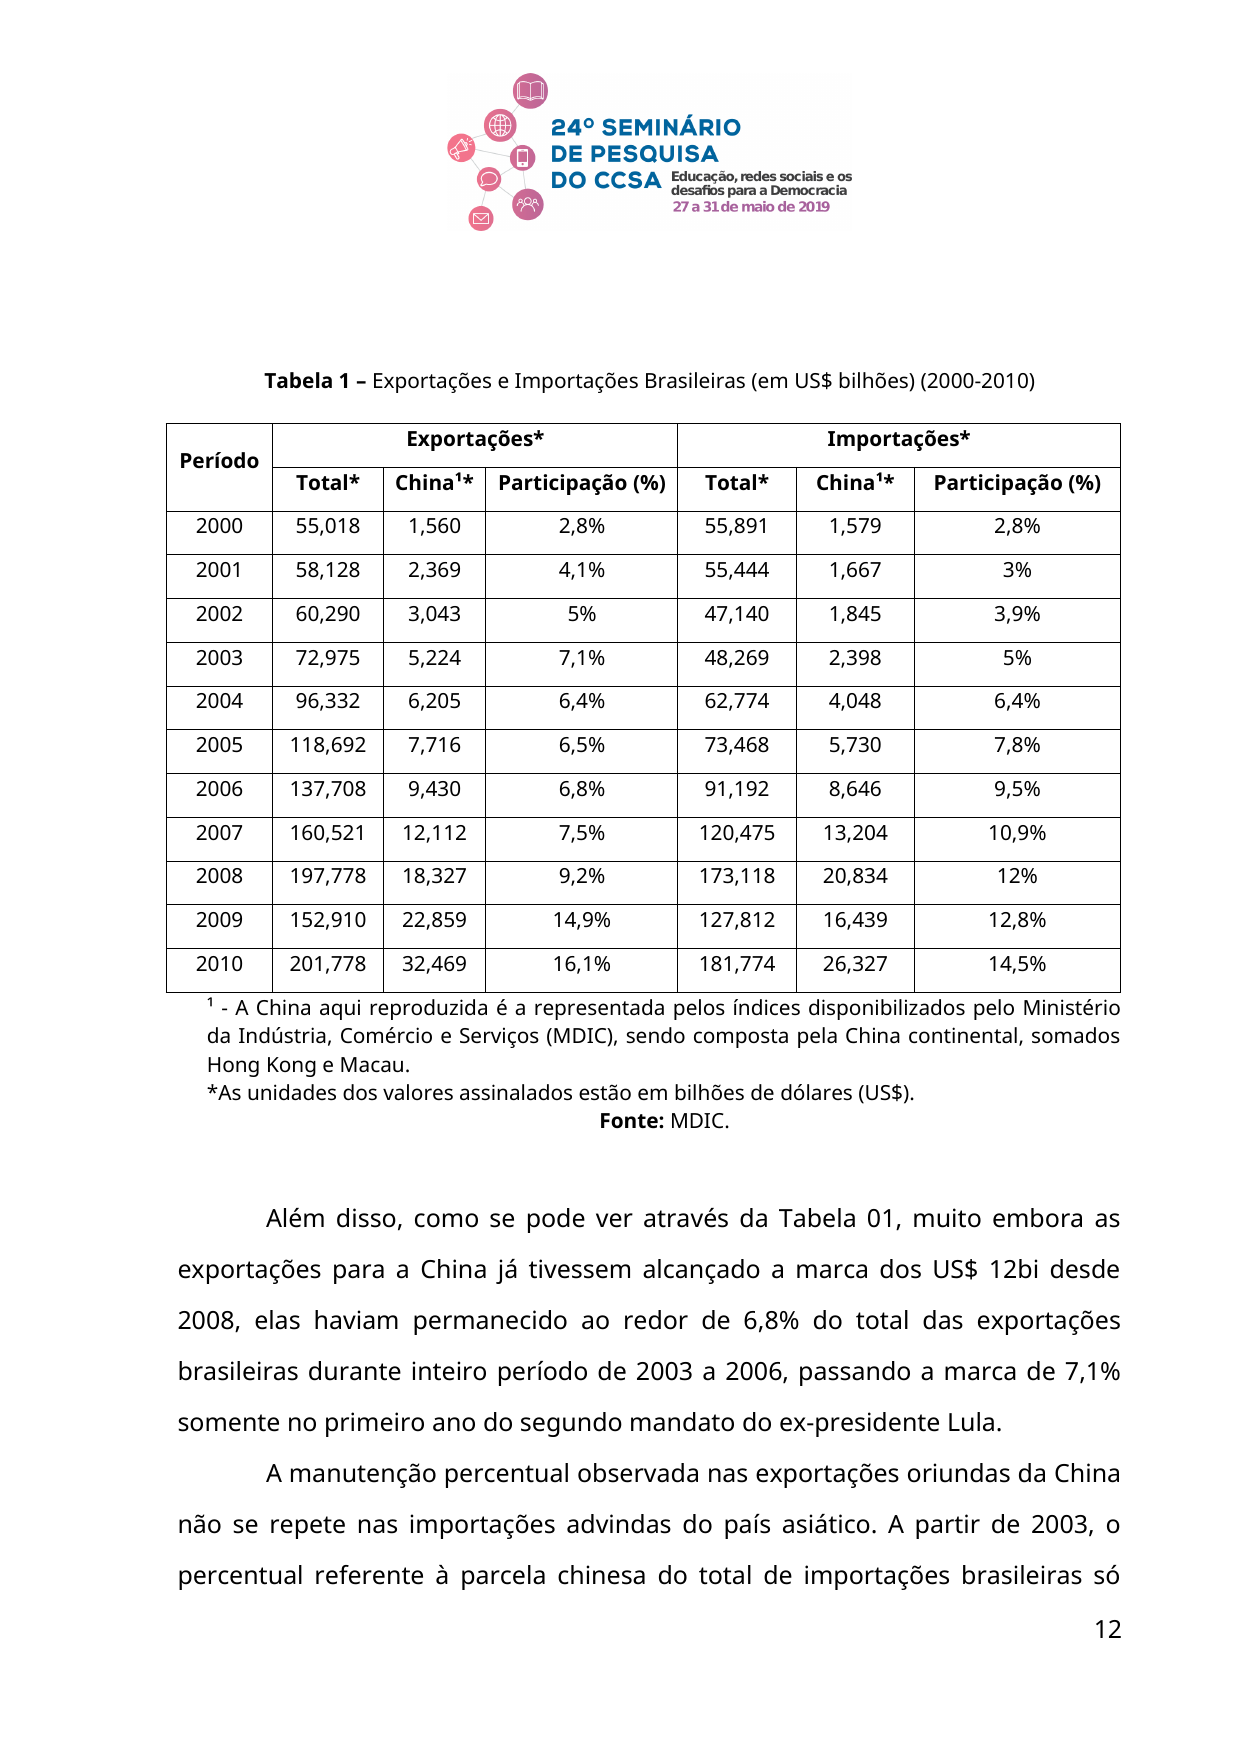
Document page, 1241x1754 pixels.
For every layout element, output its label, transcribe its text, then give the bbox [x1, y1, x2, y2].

text Fonte: MDIC. [207, 1107, 1122, 1135]
table_cell 118,692 [273, 730, 383, 773]
table_cell 55,444 [678, 555, 796, 598]
table_cell 14,5% [915, 949, 1120, 992]
table_cell 6,8% [486, 774, 677, 817]
table_cell 14,9% [486, 905, 677, 948]
table_cell 1,579 [797, 512, 914, 554]
table_cell 7,716 [384, 730, 485, 773]
table_cell 9,5% [915, 774, 1120, 817]
table_cell 173,118 [678, 862, 796, 904]
table_cell 55,018 [273, 512, 383, 554]
table_cell 16,1% [486, 949, 677, 992]
table_cell 127,812 [678, 905, 796, 948]
table_cell 20,834 [797, 862, 914, 904]
table_cell China¹* [384, 468, 485, 511]
table_cell 6,5% [486, 730, 677, 773]
table_cell 5% [486, 599, 677, 642]
table_cell 2,369 [384, 555, 485, 598]
table_cell 6,4% [486, 687, 677, 729]
picture [447, 73, 852, 231]
table_cell 6,4% [915, 687, 1120, 729]
table_cell 1,667 [797, 555, 914, 598]
table_cell 152,910 [273, 905, 383, 948]
table_cell 8,646 [797, 774, 914, 817]
table_cell 2008 [167, 862, 272, 904]
table_cell 2003 [167, 643, 272, 686]
table_cell 9,2% [486, 862, 677, 904]
table_cell 120,475 [678, 818, 796, 861]
table_cell 2,398 [797, 643, 914, 686]
table_cell 3,9% [915, 599, 1120, 642]
table_cell 12,8% [915, 905, 1120, 948]
table_cell 137,708 [273, 774, 383, 817]
text Além disso, como se pode ver através da Tabela 01, muito embora as exportações para a China já tivessem alcançado a marca dos US$ 12bi desde 2008, elas haviam permanecido ao redor de 6,8% do total das exportações brasileiras durante inteiro período de 2003 a 2006, passando a marca de 7,1% somente no primeiro ano do segundo mandato do ex-presidente Lula. [177, 1200, 1122, 1438]
table_cell 22,859 [384, 905, 485, 948]
table_cell 26,327 [797, 949, 914, 992]
table_header Período [167, 424, 272, 511]
table_cell 2,8% [486, 512, 677, 554]
table_cell Total* [273, 468, 383, 511]
table_cell 96,332 [273, 687, 383, 729]
table_cell Participação (%) [915, 468, 1120, 511]
table_cell 7,8% [915, 730, 1120, 773]
table_cell 18,327 [384, 862, 485, 904]
table_header Exportações* [273, 424, 677, 467]
table_cell 1,560 [384, 512, 485, 554]
table_cell 2,8% [915, 512, 1120, 554]
table_cell 13,204 [797, 818, 914, 861]
table_cell 5,730 [797, 730, 914, 773]
table_cell 2007 [167, 818, 272, 861]
table_cell 197,778 [273, 862, 383, 904]
table_cell 5,224 [384, 643, 485, 686]
table_cell Participação (%) [486, 468, 677, 511]
table_cell 2000 [167, 512, 272, 554]
table_cell 2010 [167, 949, 272, 992]
table_cell 48,269 [678, 643, 796, 686]
table_cell Total* [678, 468, 796, 511]
table_cell 3% [915, 555, 1120, 598]
table_cell 9,430 [384, 774, 485, 817]
table_cell 2002 [167, 599, 272, 642]
table_cell 2005 [167, 730, 272, 773]
table_cell 2001 [167, 555, 272, 598]
table_cell 5% [915, 643, 1120, 686]
table_cell 10,9% [915, 818, 1120, 861]
text Tabela 1 – Exportações e Importações Brasileiras (em US$ bilhões) (2000-2010) [177, 366, 1122, 395]
table_cell 16,439 [797, 905, 914, 948]
table_cell 201,778 [273, 949, 383, 992]
table_cell 7,5% [486, 818, 677, 861]
text *As unidades dos valores assinalados estão em bilhões de dólares (US$). [207, 1078, 1122, 1107]
table_header Importações* [678, 424, 1120, 467]
table_cell 47,140 [678, 599, 796, 642]
table_cell 12,112 [384, 818, 485, 861]
table_cell 160,521 [273, 818, 383, 861]
table_cell 181,774 [678, 949, 796, 992]
table_cell China¹* [797, 468, 914, 511]
table_cell 4,1% [486, 555, 677, 598]
table_cell 3,043 [384, 599, 485, 642]
table_cell 73,468 [678, 730, 796, 773]
table_cell 2006 [167, 774, 272, 817]
table_cell 72,975 [273, 643, 383, 686]
table_cell 62,774 [678, 687, 796, 729]
table_cell 7,1% [486, 643, 677, 686]
table_cell 4,048 [797, 687, 914, 729]
table_cell 91,192 [678, 774, 796, 817]
table_cell 2009 [167, 905, 272, 948]
table_cell 1,845 [797, 599, 914, 642]
table_cell 32,469 [384, 949, 485, 992]
text ¹ - A China aqui reproduzida é a representada pelos índices disponibilizados pelo Ministério da Indústria, Comércio e Serviços (MDIC), sendo composta pela China continental, somados Hong Kong e Macau. [207, 993, 1122, 1078]
table_cell 2004 [167, 687, 272, 729]
table_cell 6,205 [384, 687, 485, 729]
table_cell 60,290 [273, 599, 383, 642]
table_cell 12% [915, 862, 1120, 904]
table_cell 55,891 [678, 512, 796, 554]
table_cell 58,128 [273, 555, 383, 598]
